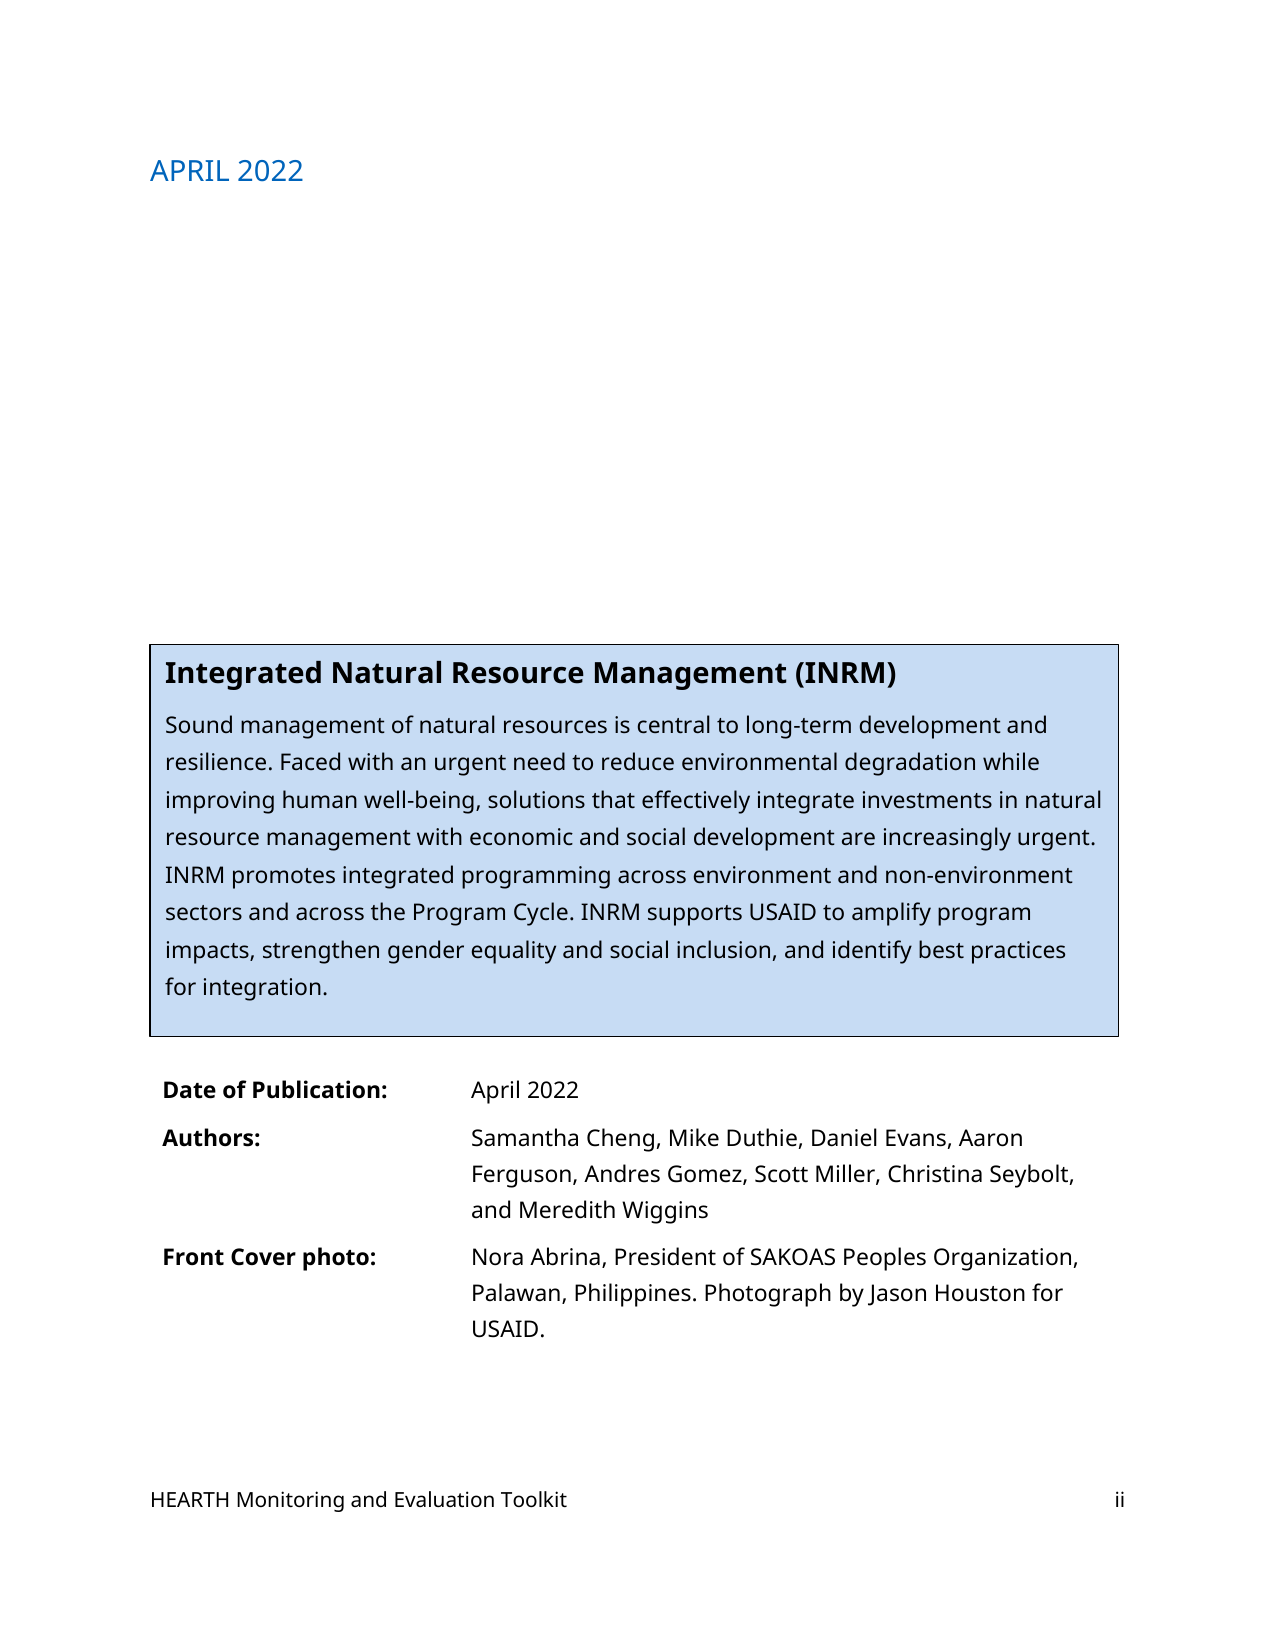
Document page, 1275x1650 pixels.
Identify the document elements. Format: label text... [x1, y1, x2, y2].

table_header April 2022 [459, 1068, 1124, 1116]
table_cell Front Cover photo: [150, 1235, 459, 1354]
table_header Date of Publication: [150, 1068, 459, 1116]
table_cell Nora Abrina, President of SAKOAS Peoples Organization, Palawan, Philippines. Photograph by Jason Houston for USAID. [459, 1235, 1124, 1354]
text APRIL 2022 [150, 150, 1125, 190]
table_cell Authors: [150, 1116, 459, 1235]
table_cell Samantha Cheng, Mike Duthie, Daniel Evans, Aaron Ferguson, Andres Gomez, Scott Miller, Christina Seybolt, and Meredith Wiggins [459, 1116, 1124, 1235]
